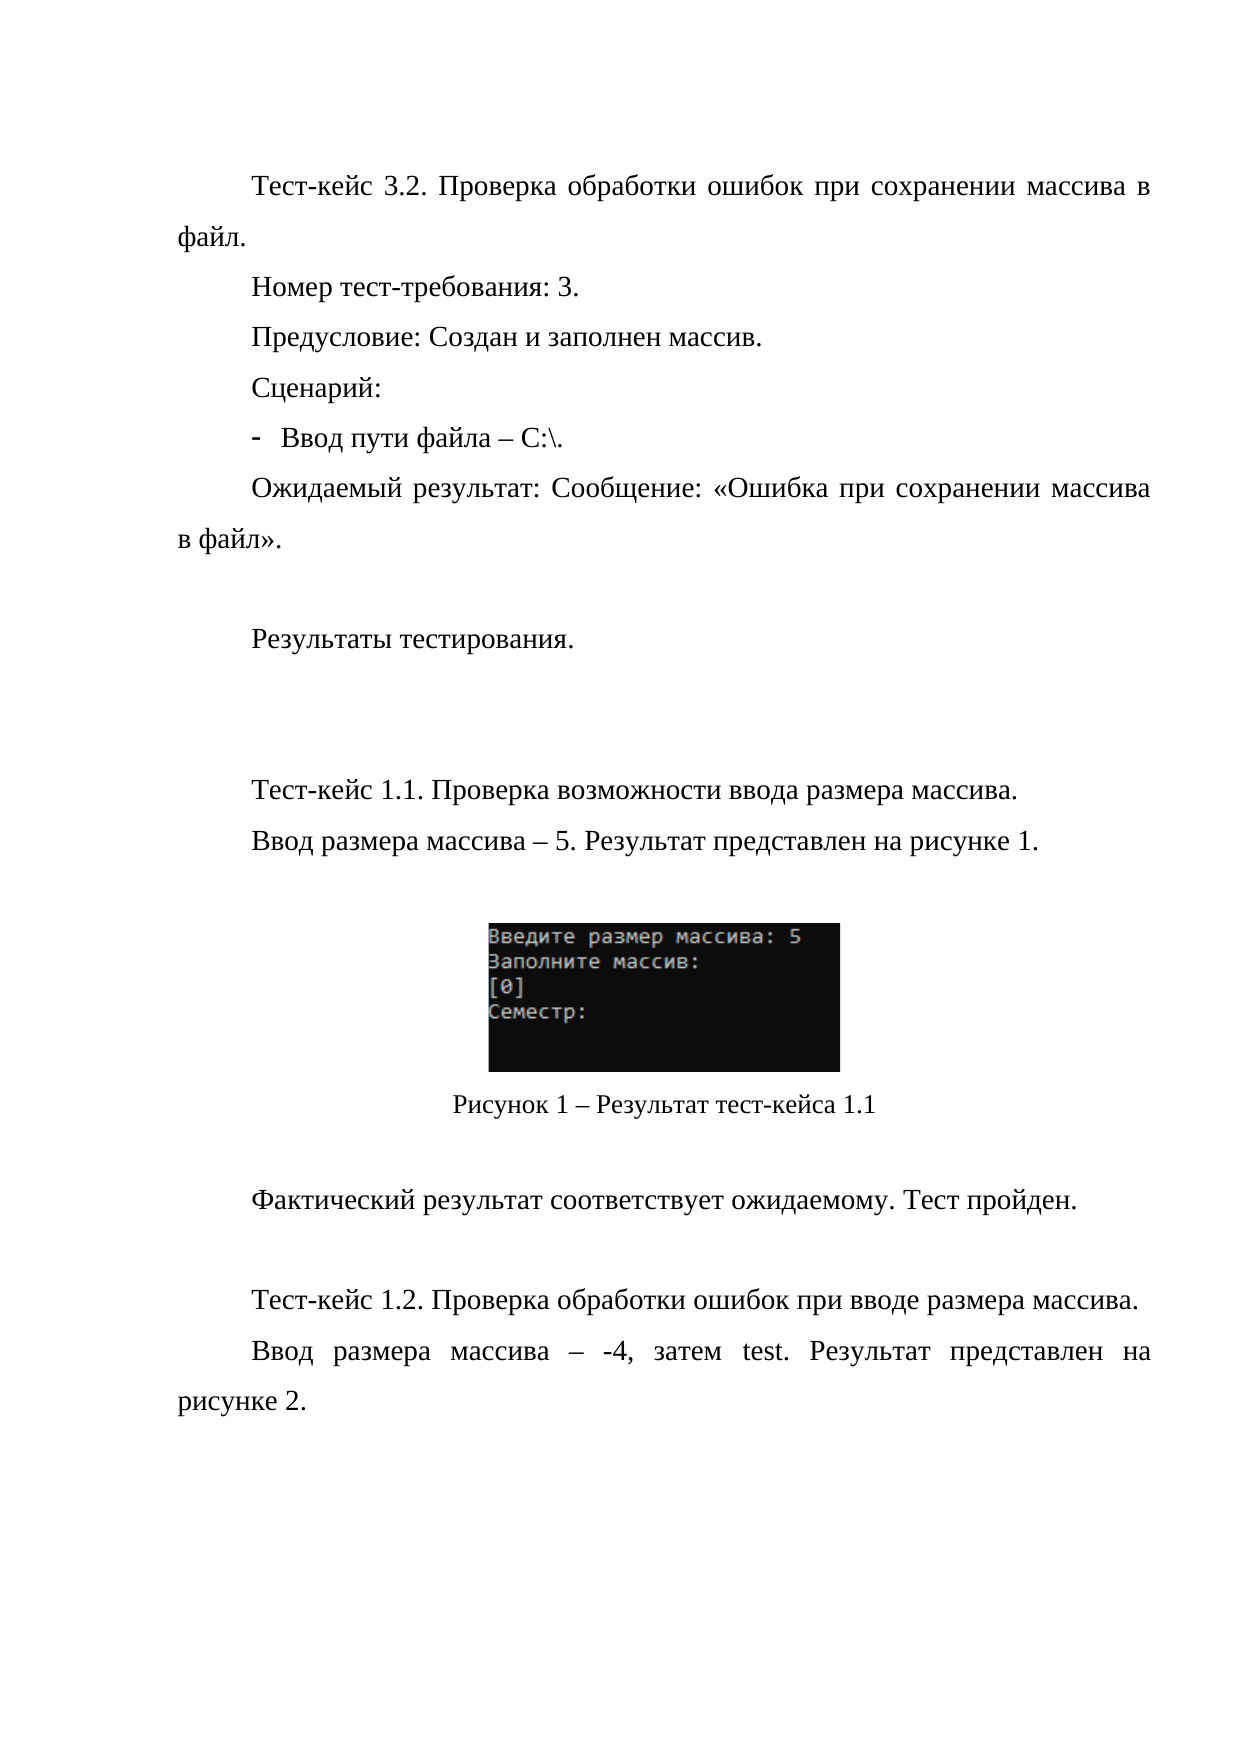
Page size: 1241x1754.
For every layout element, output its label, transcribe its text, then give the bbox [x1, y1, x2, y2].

text Тест-кейс 1.1. Проверка возможности ввода размера массива. [177, 772, 1152, 806]
text Ввод размера массива – -4, затем test. Результат представлен на рисунке 2. [177, 1333, 1152, 1417]
text Тест-кейс 3.2. Проверка обработки ошибок при сохранении массива в файл. [177, 168, 1152, 252]
text Рисунок 1 – Результат тест-кейса 1.1 [177, 1088, 1152, 1119]
text Тест-кейс 1.2. Проверка обработки ошибок при вводе размера массива. [177, 1282, 1152, 1316]
picture [488, 923, 841, 1072]
text Фактический результат соответствует ожидаемому. Тест пройден. [177, 1182, 1152, 1215]
text Ввод размера массива – 5. Результат представлен на рисунке 1. [177, 823, 1152, 856]
text Ожидаемый результат: Сообщение: «Ошибка при сохранении массива в файл». [177, 470, 1152, 554]
text Номер тест-требования: 3. [177, 269, 1152, 303]
text Сценарий: [177, 370, 1152, 403]
text Предусловие: Создан и заполнен массив. [177, 319, 1152, 353]
text Результаты тестирования. [177, 621, 1152, 655]
list Ввод пути файла – C:\. [177, 420, 1152, 454]
